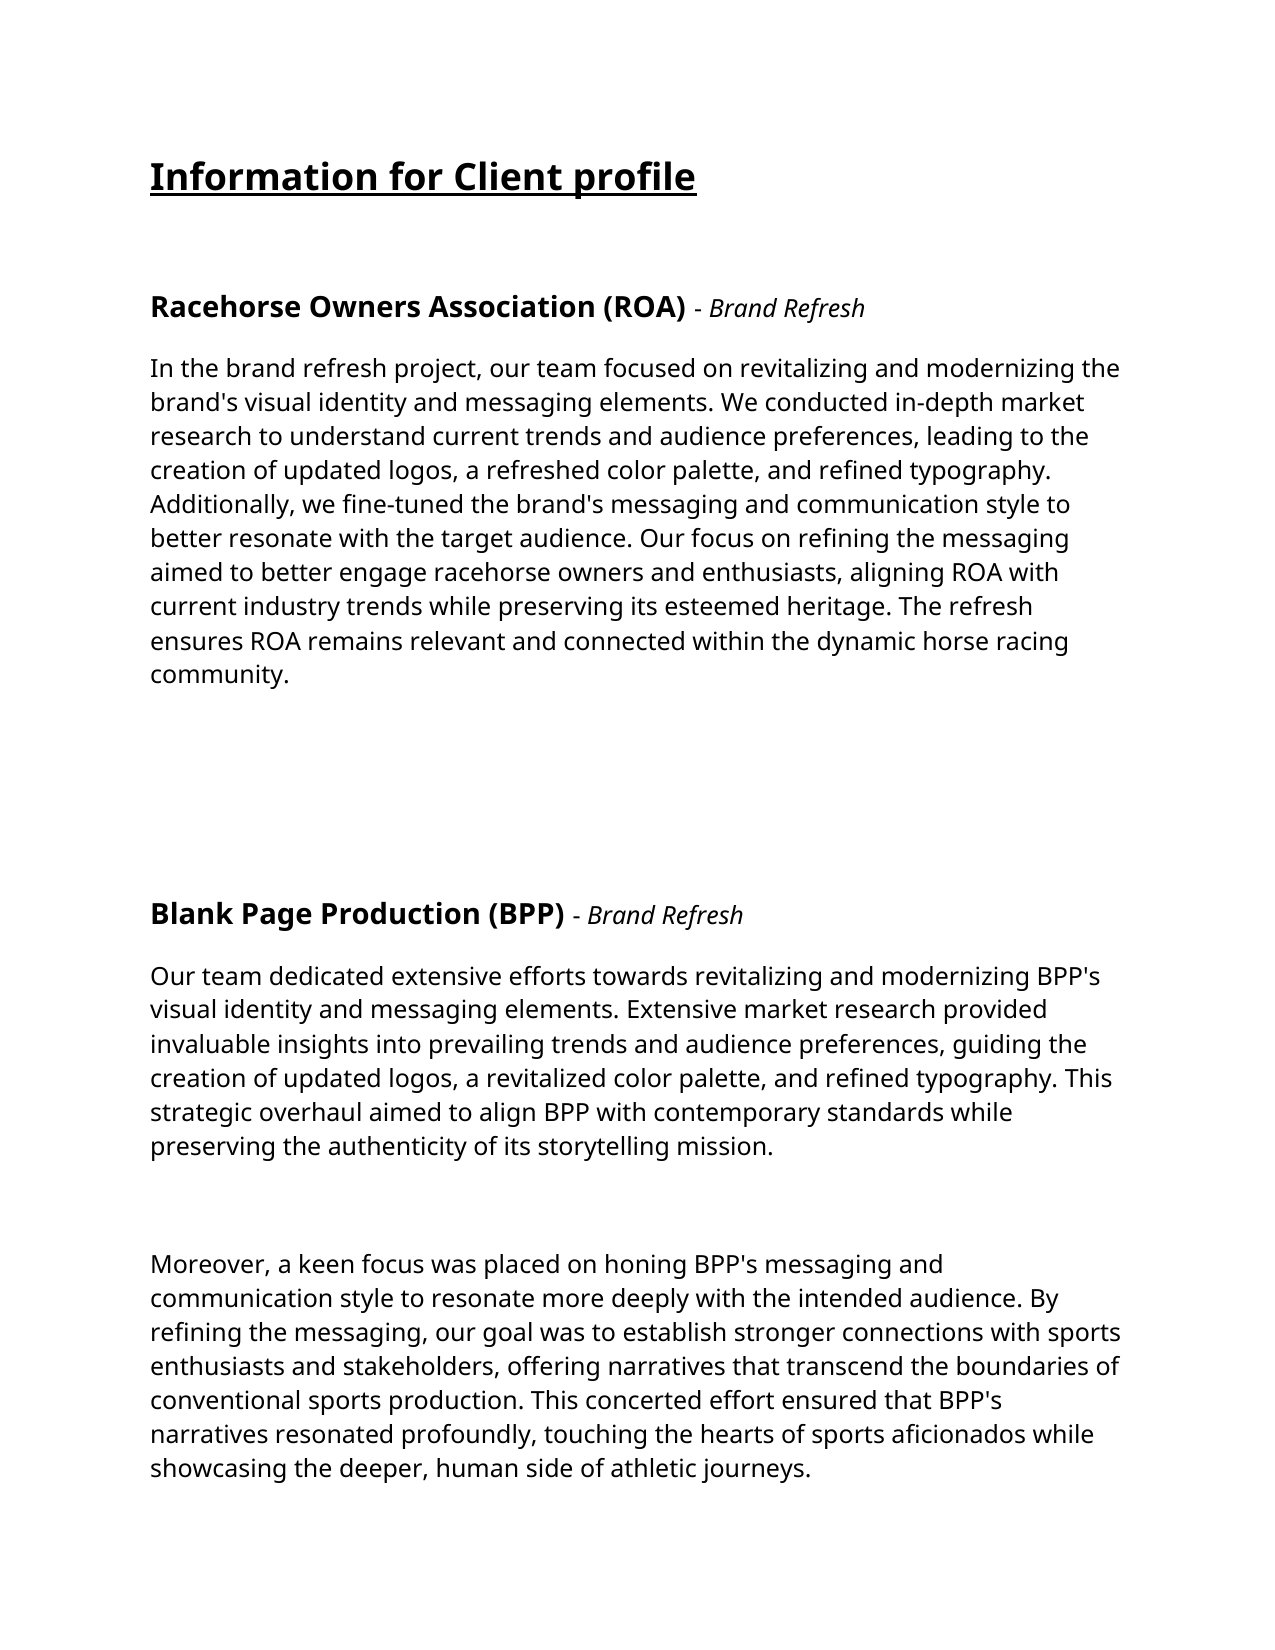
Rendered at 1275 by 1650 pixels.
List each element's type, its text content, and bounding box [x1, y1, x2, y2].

text Blank Page Production (BPP) - Brand Refresh [150, 893, 1125, 933]
text In the brand refresh project, our team focused on revitalizing and modernizing the brand's visual identity and messaging elements. We conducted in-depth market research to understand current trends and audience preferences, leading to the creation of updated logos, a refreshed color palette, and refined typography. Additionally, we fine-tuned the brand's messaging and communication style to better resonate with the target audience. Our focus on refining the messaging aimed to better engage racehorse owners and enthusiasts, aligning ROA with current industry trends while preserving its esteemed heritage. The refresh ensures ROA remains relevant and connected within the dynamic horse racing community. [150, 351, 1125, 691]
text Our team dedicated extensive efforts towards revitalizing and modernizing BPP's visual identity and messaging elements. Extensive market research provided invaluable insights into prevailing trends and audience preferences, guiding the creation of updated logos, a revitalized color palette, and refined typography. This strategic overhaul aimed to align BPP with contemporary standards while preserving the authenticity of its storytelling mission. [150, 958, 1125, 1162]
text Moreover, a keen focus was placed on honing BPP's messaging and communication style to resonate more deeply with the intended audience. By refining the messaging, our goal was to establish stronger connections with sports enthusiasts and stakeholders, offering narratives that transcend the boundaries of conventional sports production. This concerted effort ensured that BPP's narratives resonated profoundly, touching the hearts of sports aficionados while showcasing the deeper, human side of athletic journeys. [150, 1247, 1125, 1485]
text Racehorse Owners Association (ROA) - Brand Refresh [150, 286, 1125, 326]
subtitle Information for Client profile [150, 150, 1125, 201]
